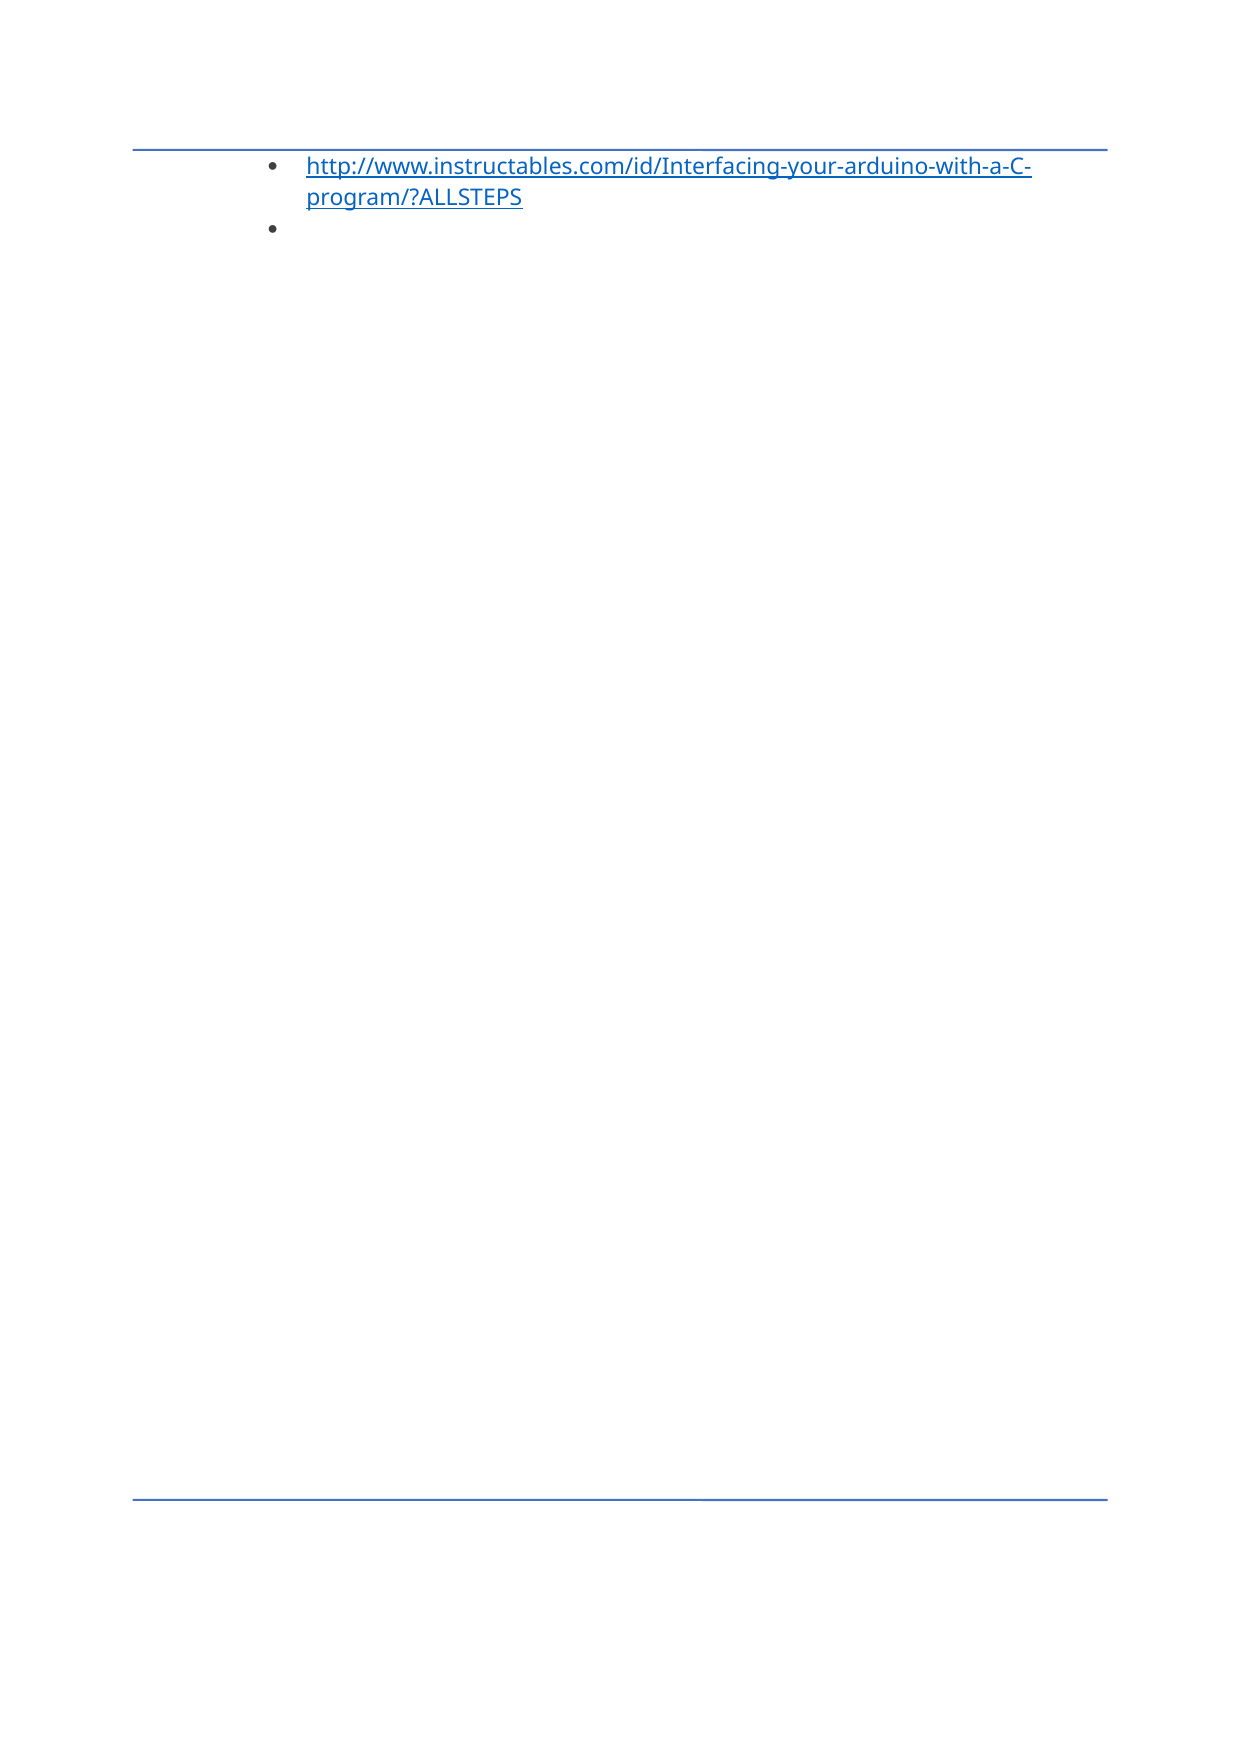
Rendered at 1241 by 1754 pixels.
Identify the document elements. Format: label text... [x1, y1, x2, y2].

list http://www.instructables.com/id/Interfacing-your-arduino-with-a-C-program/?ALLSTEPS [269, 150, 1090, 212]
